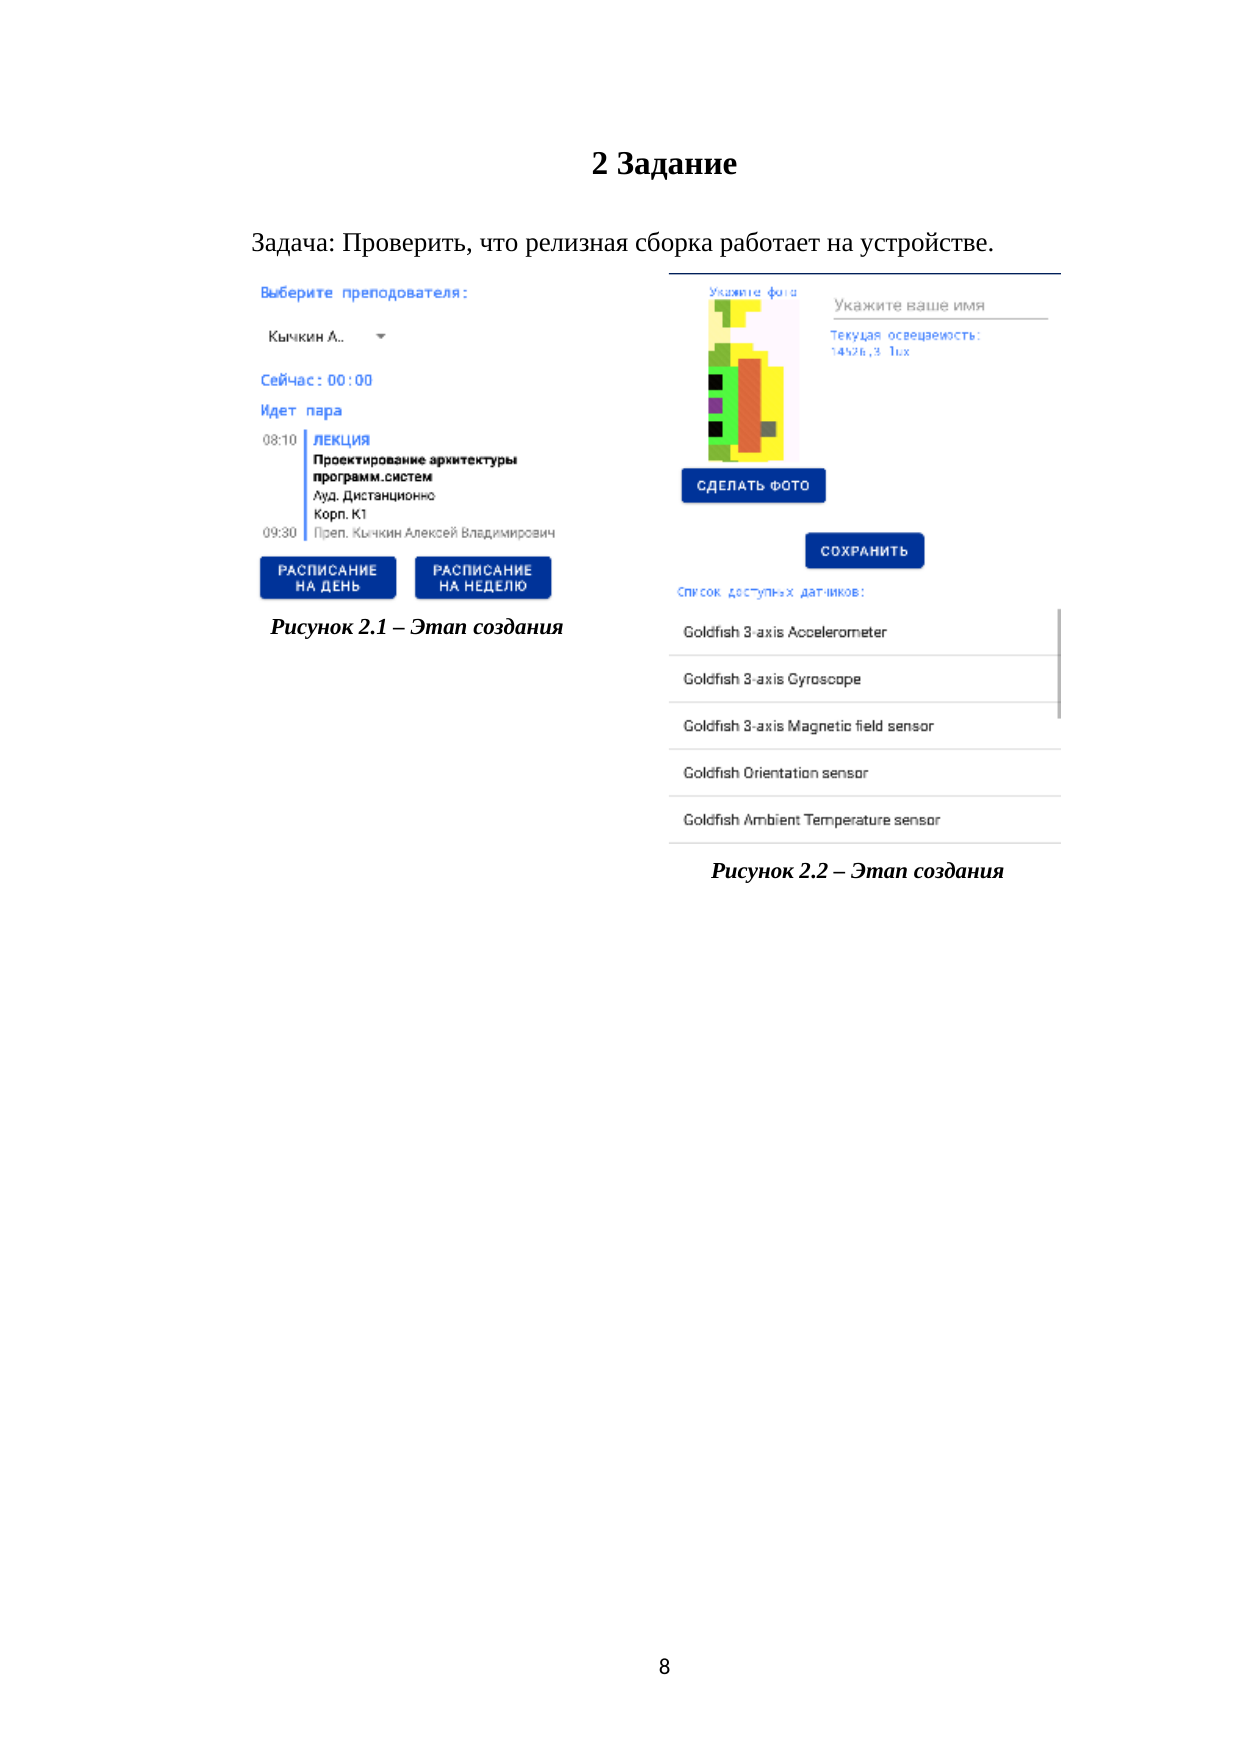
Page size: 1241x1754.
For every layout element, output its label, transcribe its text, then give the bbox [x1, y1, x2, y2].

picture [668, 273, 1061, 844]
subtitle 2 Задание [177, 143, 1152, 181]
picture [251, 273, 644, 607]
text Задача: Проверить, что релизная сборка работает на устройстве. [177, 226, 1152, 257]
